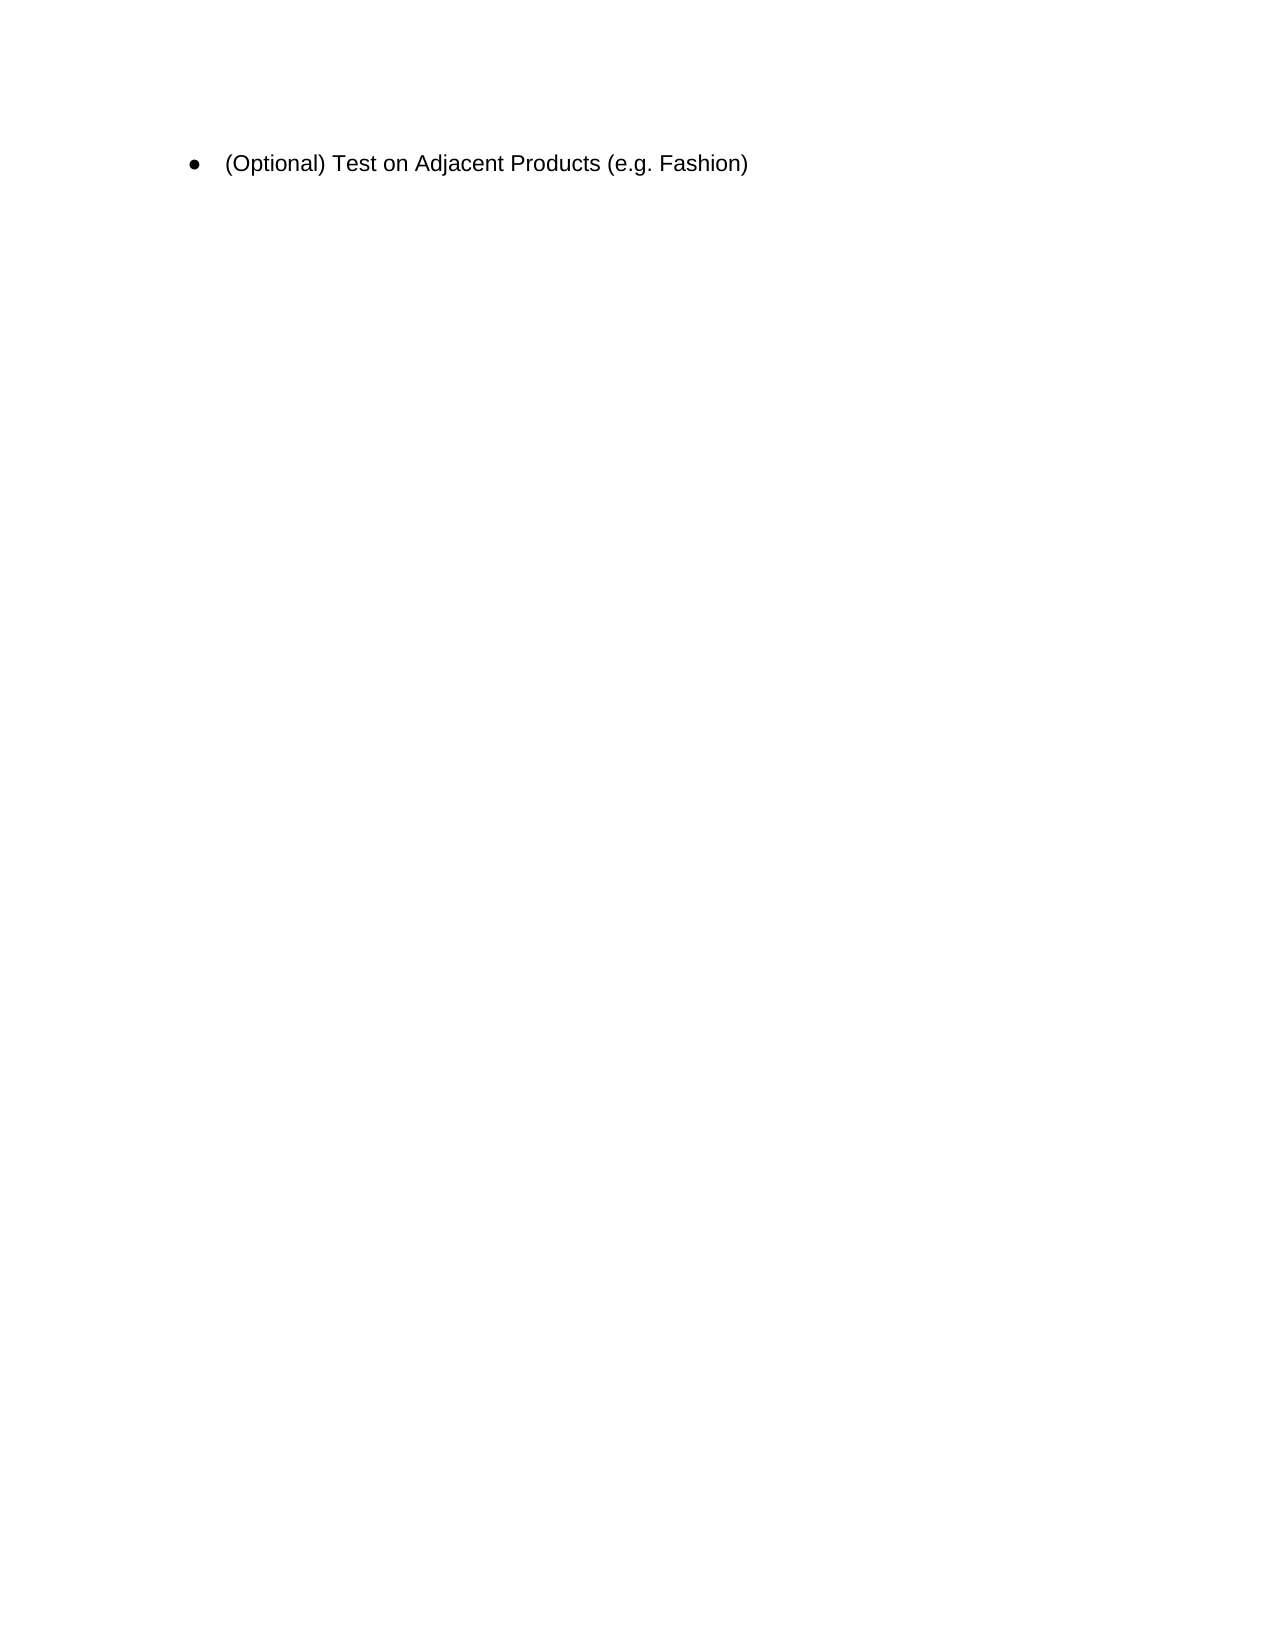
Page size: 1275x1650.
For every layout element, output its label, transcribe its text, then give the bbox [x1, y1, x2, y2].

list (Optional) Test on Adjacent Products (e.g. Fashion) [187, 150, 1125, 176]
